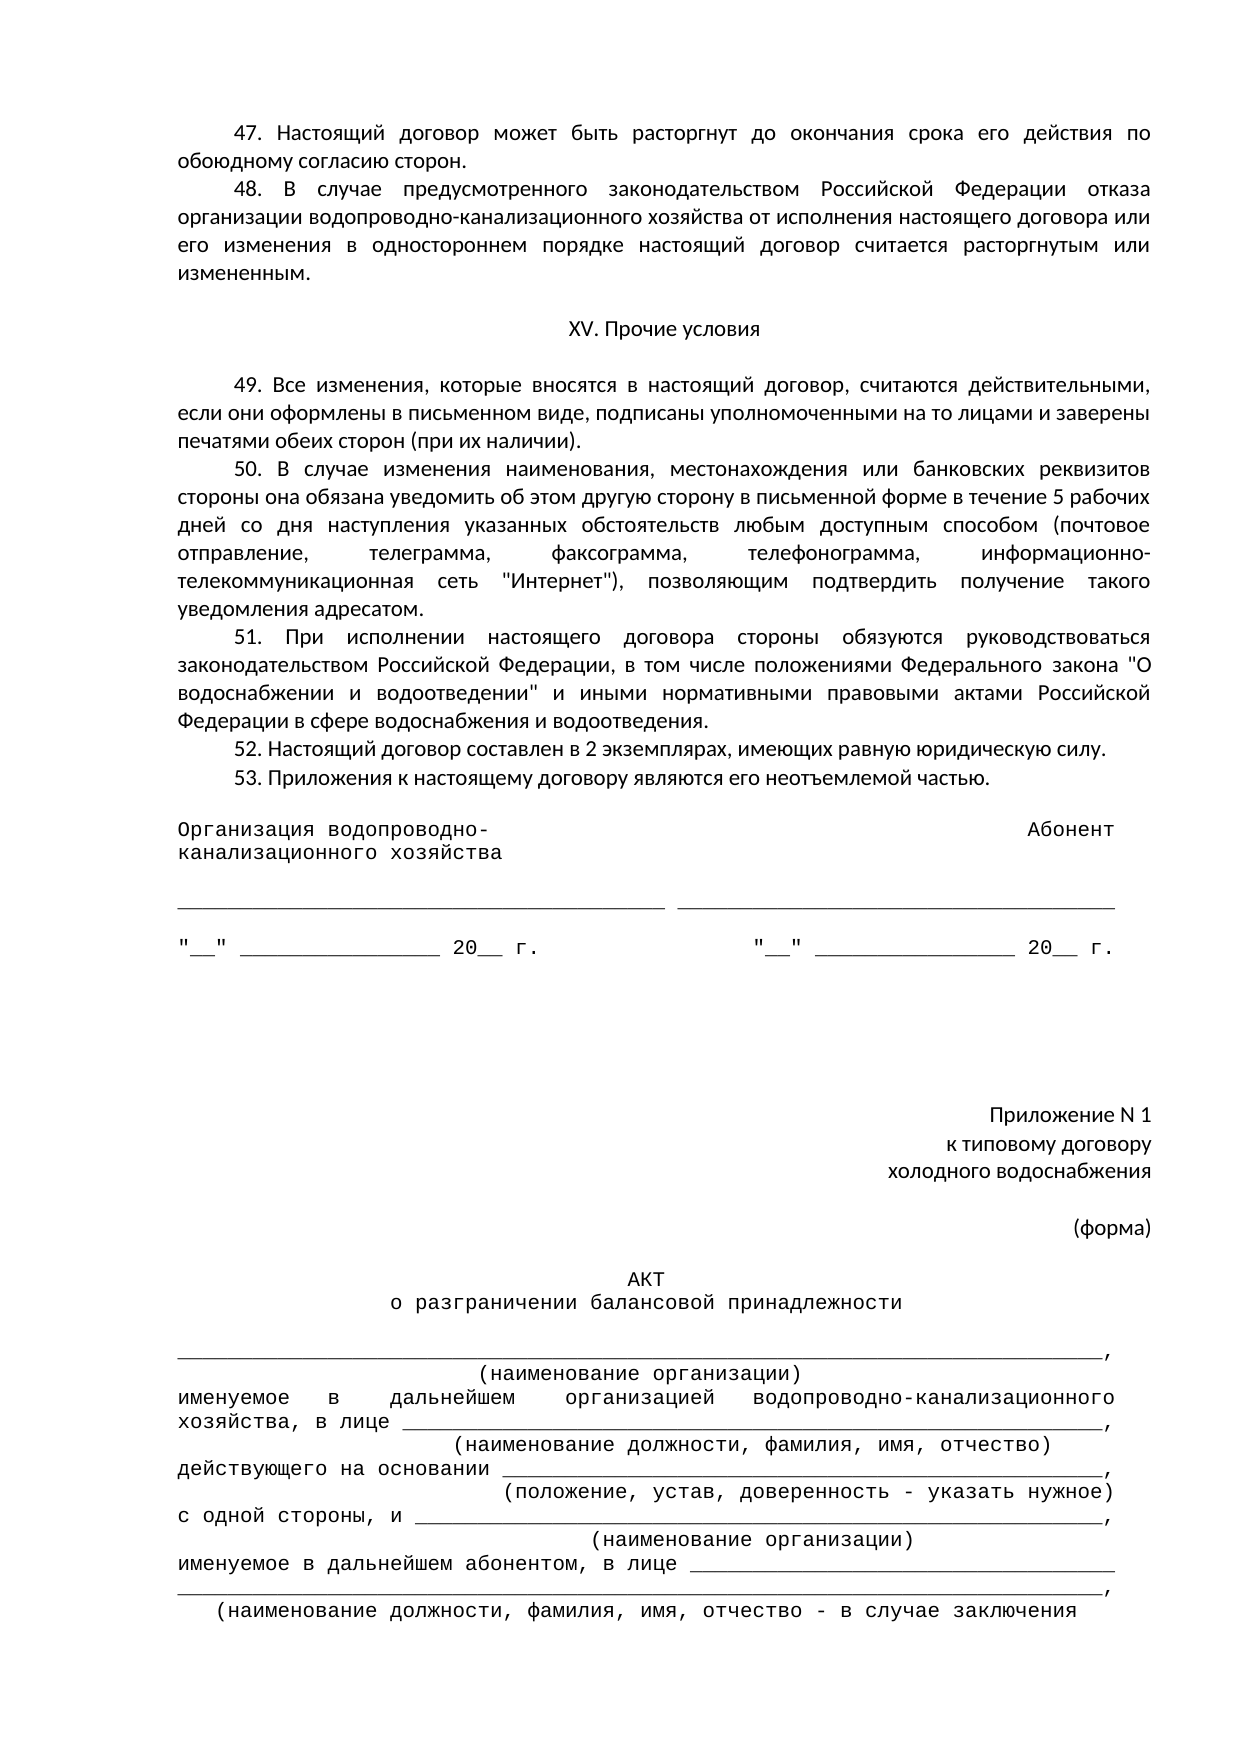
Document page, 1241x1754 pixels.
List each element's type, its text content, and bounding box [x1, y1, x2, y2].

text 47. Настоящий договор может быть расторгнут до окончания срока его действия по обоюдному согласию сторон. [177, 118, 1152, 174]
text (наименование должности, фамилия, имя, отчество) [177, 1434, 1152, 1458]
text холодного водоснабжения [177, 1157, 1152, 1185]
text к типовому договору [177, 1129, 1152, 1157]
text 49. Все изменения, которые вносятся в настоящий договор, считаются действительными, если они оформлены в письменном виде, подписаны уполномоченными на то лицами и заверены печатями обеих сторон (при их наличии). [177, 370, 1152, 454]
text __________________________________________________________________________, [177, 1340, 1152, 1363]
text именуемое в дальнейшем организацией водопроводно-канализационного [177, 1387, 1152, 1411]
text "__" ________________ 20__ г. "__" ________________ 20__ г. [177, 937, 1152, 961]
text 48. В случае предусмотренного законодательством Российской Федерации отказа организации водопроводно-канализационного хозяйства от исполнения настоящего договора или его изменения в одностороннем порядке настоящий договор считается расторгнутым или измененным. [177, 174, 1152, 286]
text Приложение N 1 [177, 1101, 1152, 1129]
text хозяйства, в лице ________________________________________________________, [177, 1411, 1152, 1434]
text XV. Прочие условия [177, 314, 1152, 342]
text (наименование организации) [177, 1363, 1152, 1387]
text (наименование организации) [177, 1529, 1152, 1552]
text именуемое в дальнейшем абонентом, в лице __________________________________ [177, 1552, 1152, 1576]
text Организация водопроводно- Абонент [177, 819, 1152, 842]
text канализационного хозяйства [177, 842, 1152, 866]
text с одной стороны, и _______________________________________________________, [177, 1505, 1152, 1529]
text действующего на основании ________________________________________________, [177, 1458, 1152, 1482]
text (форма) [177, 1213, 1152, 1241]
text __________________________________________________________________________, [177, 1576, 1152, 1600]
text 50. В случае изменения наименования, местонахождения или банковских реквизитов стороны она обязана уведомить об этом другую сторону в письменной форме в течение 5 рабочих дней со дня наступления указанных обстоятельств любым доступным способом (почтовое отправление, телеграмма, факсограмма, телефонограмма, информационно-телекоммуникационная сеть "Интернет"), позволяющим подтвердить получение такого уведомления адресатом. [177, 454, 1152, 622]
text 53. Приложения к настоящему договору являются его неотъемлемой частью. [177, 763, 1152, 791]
text 51. При исполнении настоящего договора стороны обязуются руководствоваться законодательством Российской Федерации, в том числе положениями Федерального закона "О водоснабжении и водоотведении" и иными нормативными правовыми актами Российской Федерации в сфере водоснабжения и водоотведения. [177, 622, 1152, 734]
text АКТ [177, 1269, 1152, 1292]
text о разграничении балансовой принадлежности [177, 1292, 1152, 1316]
text _______________________________________ ___________________________________ [177, 889, 1152, 913]
text 52. Настоящий договор составлен в 2 экземплярах, имеющих равную юридическую силу. [177, 734, 1152, 763]
text (наименование должности, фамилия, имя, отчество - в случае заключения [177, 1600, 1152, 1623]
text (положение, устав, доверенность - указать нужное) [177, 1482, 1152, 1505]
